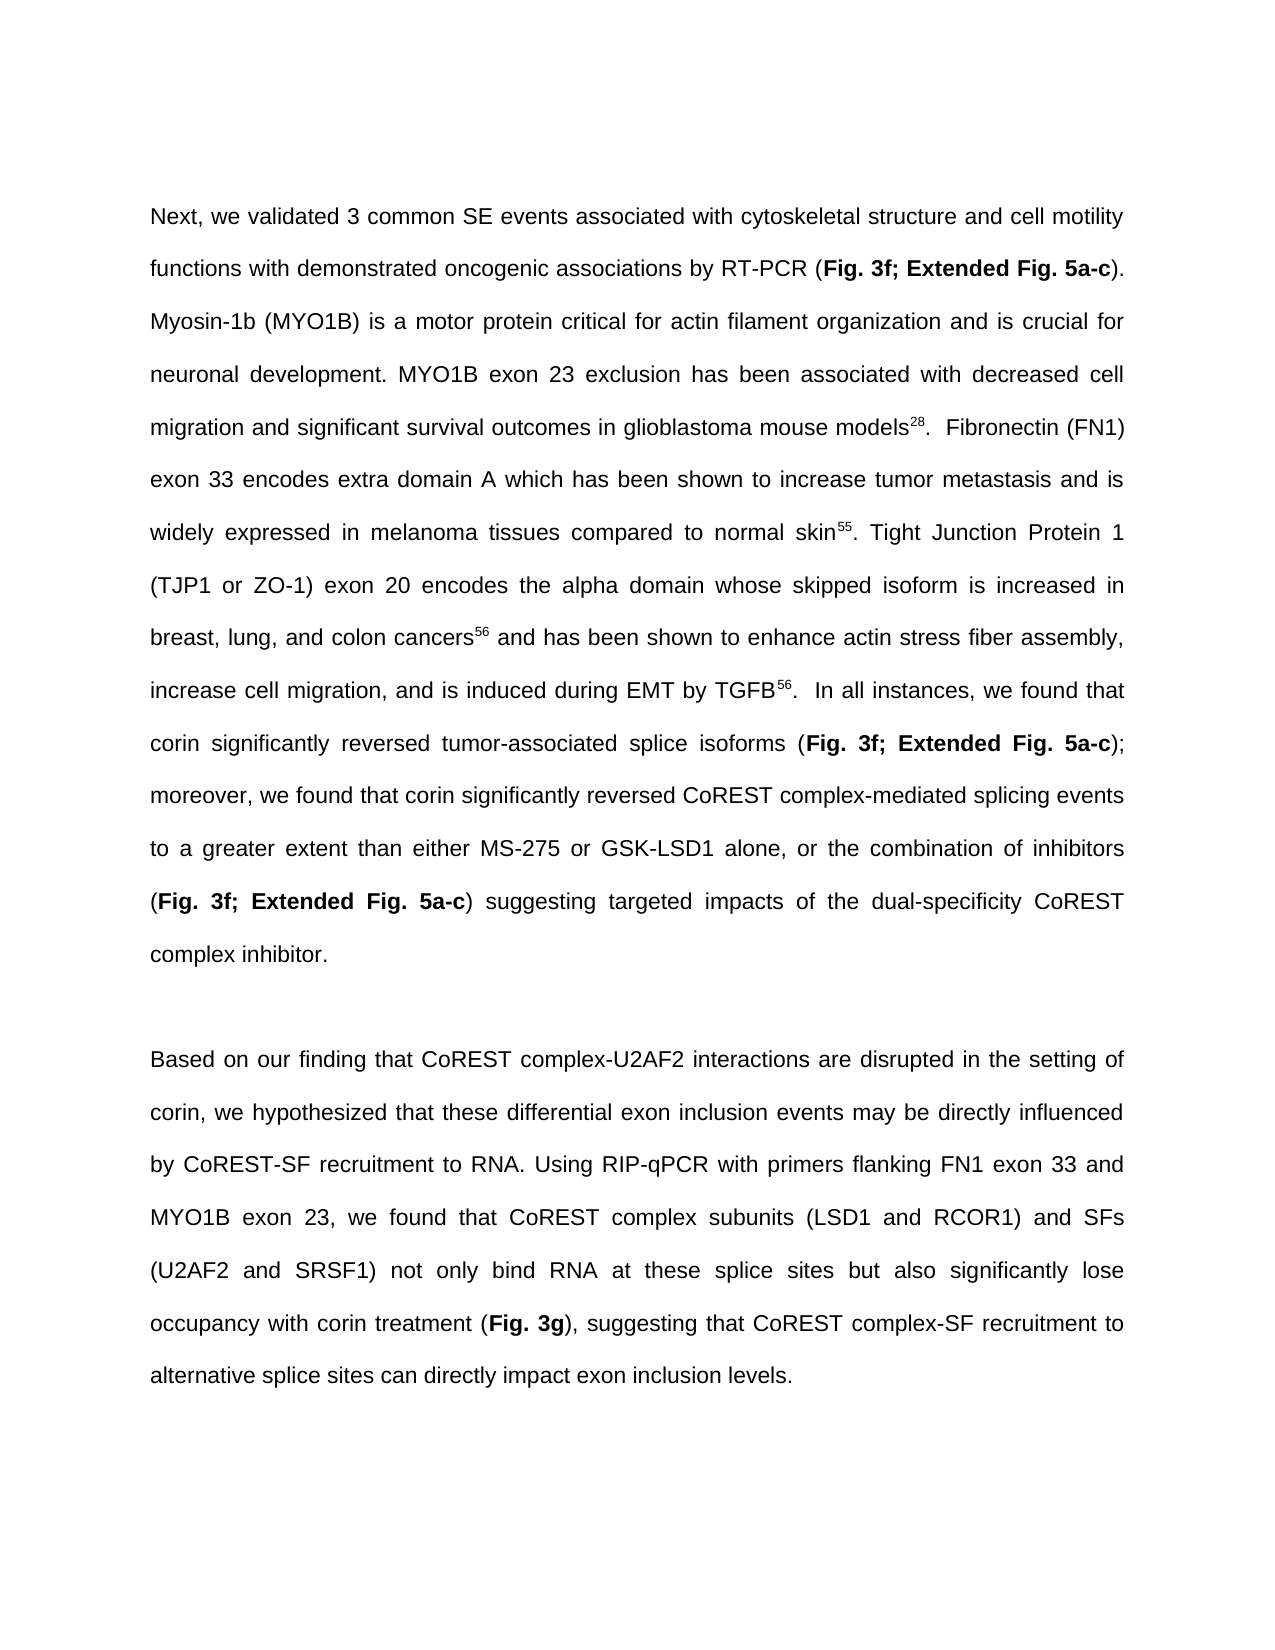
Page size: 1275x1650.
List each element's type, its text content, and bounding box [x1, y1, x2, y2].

text Next, we validated 3 common SE events associated with cytoskeletal structure and cell motility functions with demonstrated oncogenic associations by RT-PCR (Fig. 3f; Extended Fig. 5a-c). Myosin-1b (MYO1B) is a motor protein critical for actin filament organization and is crucial for neuronal development. MYO1B exon 23 exclusion has been associated with decreased cell migration and significant survival outcomes in glioblastoma mouse models28. Fibronectin (FN1) exon 33 encodes extra domain A which has been shown to increase tumor metastasis and is widely expressed in melanoma tissues compared to normal skin55. Tight Junction Protein 1 (TJP1 or ZO-1) exon 20 encodes the alpha domain whose skipped isoform is increased in breast, lung, and colon cancers56 and has been shown to enhance actin stress fiber assembly, increase cell migration, and is induced during EMT by TGFB56. In all instances, we found that corin significantly reversed tumor-associated splice isoforms (Fig. 3f; Extended Fig. 5a-c); moreover, we found that corin significantly reversed CoREST complex-mediated splicing events to a greater extent than either MS-275 or GSK-LSD1 alone, or the combination of inhibitors (Fig. 3f; Extended Fig. 5a-c) suggesting targeted impacts of the dual-specificity CoREST complex inhibitor. [150, 203, 1125, 967]
text Based on our finding that CoREST complex-U2AF2 interactions are disrupted in the setting of corin, we hypothesized that these differential exon inclusion events may be directly influenced by CoREST-SF recruitment to RNA. Using RIP-qPCR with primers flanking FN1 exon 33 and MYO1B exon 23, we found that CoREST complex subunits (LSD1 and RCOR1) and SFs (U2AF2 and SRSF1) not only bind RNA at these splice sites but also significantly lose occupancy with corin treatment (Fig. 3g), suggesting that CoREST complex-SF recruitment to alternative splice sites can directly impact exon inclusion levels. [150, 1046, 1125, 1389]
